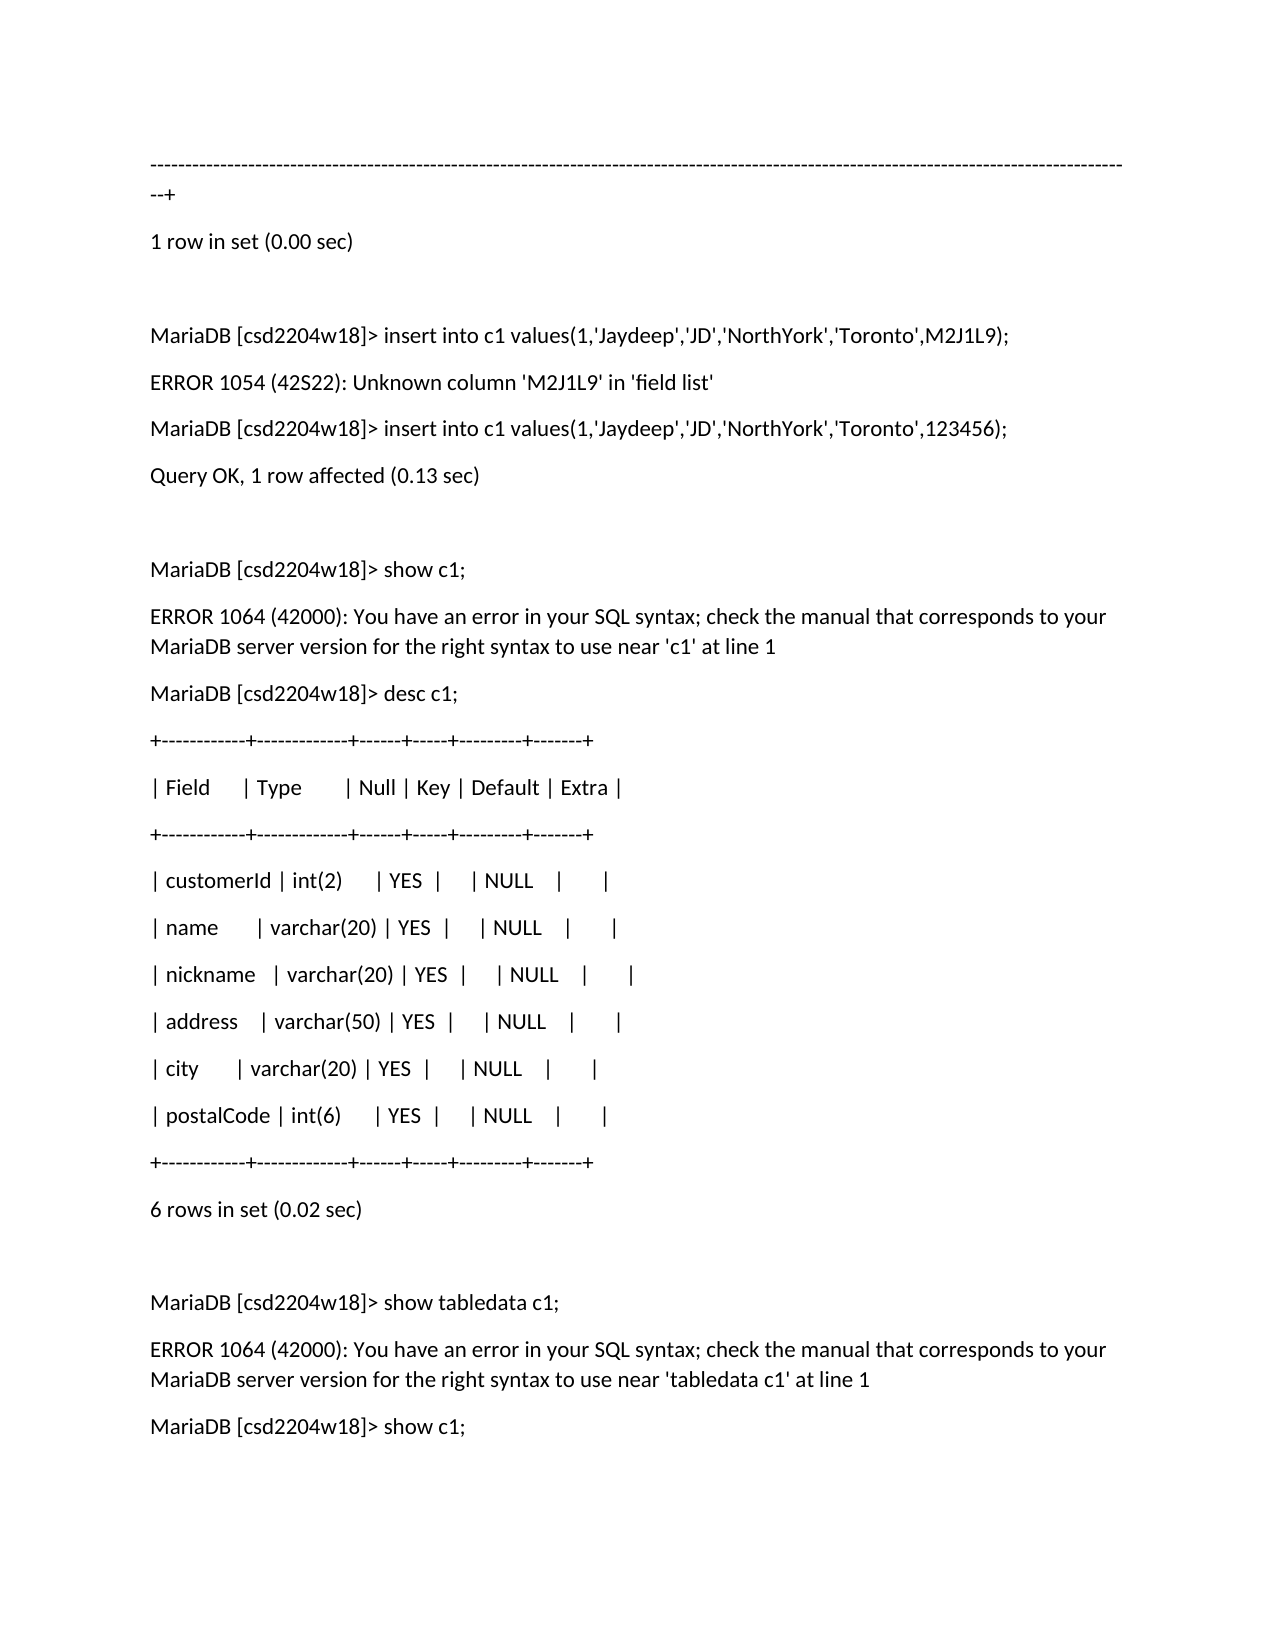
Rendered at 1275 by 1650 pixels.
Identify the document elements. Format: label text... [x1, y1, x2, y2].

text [150, 150, 1125, 208]
text | city | varchar(20) | YES | | NULL | | [150, 1054, 1125, 1082]
text 6 rows in set (0.02 sec) [150, 1195, 1125, 1223]
text ERROR 1054 (42S22): Unknown column 'M2J1L9' in 'field list' [150, 368, 1125, 396]
text MariaDB [csd2204w18]> show tabledata c1; [150, 1288, 1125, 1317]
text 1 row in set (0.00 sec) [150, 227, 1125, 255]
text | nickname | varchar(20) | YES | | NULL | | [150, 960, 1125, 988]
text +------------+-------------+------+-----+---------+-------+ [150, 1148, 1125, 1176]
text MariaDB [csd2204w18]> show c1; [150, 1412, 1125, 1441]
text | postalCode | int(6) | YES | | NULL | | [150, 1101, 1125, 1129]
text MariaDB [csd2204w18]> insert into c1 values(1,'Jaydeep','JD','NorthYork','Toronto',123456); [150, 414, 1125, 443]
text | customerId | int(2) | YES | | NULL | | [150, 867, 1125, 895]
text MariaDB [csd2204w18]> show c1; [150, 555, 1125, 583]
text MariaDB [csd2204w18]> insert into c1 values(1,'Jaydeep','JD','NorthYork','Toronto',M2J1L9); [150, 321, 1125, 349]
text ERROR 1064 (42000): You have an error in your SQL syntax; check the manual that corresponds to your MariaDB server version for the right syntax to use near 'c1' at line 1 [150, 602, 1125, 660]
text Query OK, 1 row affected (0.13 sec) [150, 461, 1125, 489]
text | name | varchar(20) | YES | | NULL | | [150, 913, 1125, 942]
text | address | varchar(50) | YES | | NULL | | [150, 1007, 1125, 1035]
text ERROR 1064 (42000): You have an error in your SQL syntax; check the manual that corresponds to your MariaDB server version for the right syntax to use near 'tabledata c1' at line 1 [150, 1335, 1125, 1394]
text +------------+-------------+------+-----+---------+-------+ [150, 820, 1125, 848]
text +------------+-------------+------+-----+---------+-------+ [150, 726, 1125, 754]
text | Field | Type | Null | Key | Default | Extra | [150, 773, 1125, 801]
text MariaDB [csd2204w18]> desc c1; [150, 679, 1125, 707]
